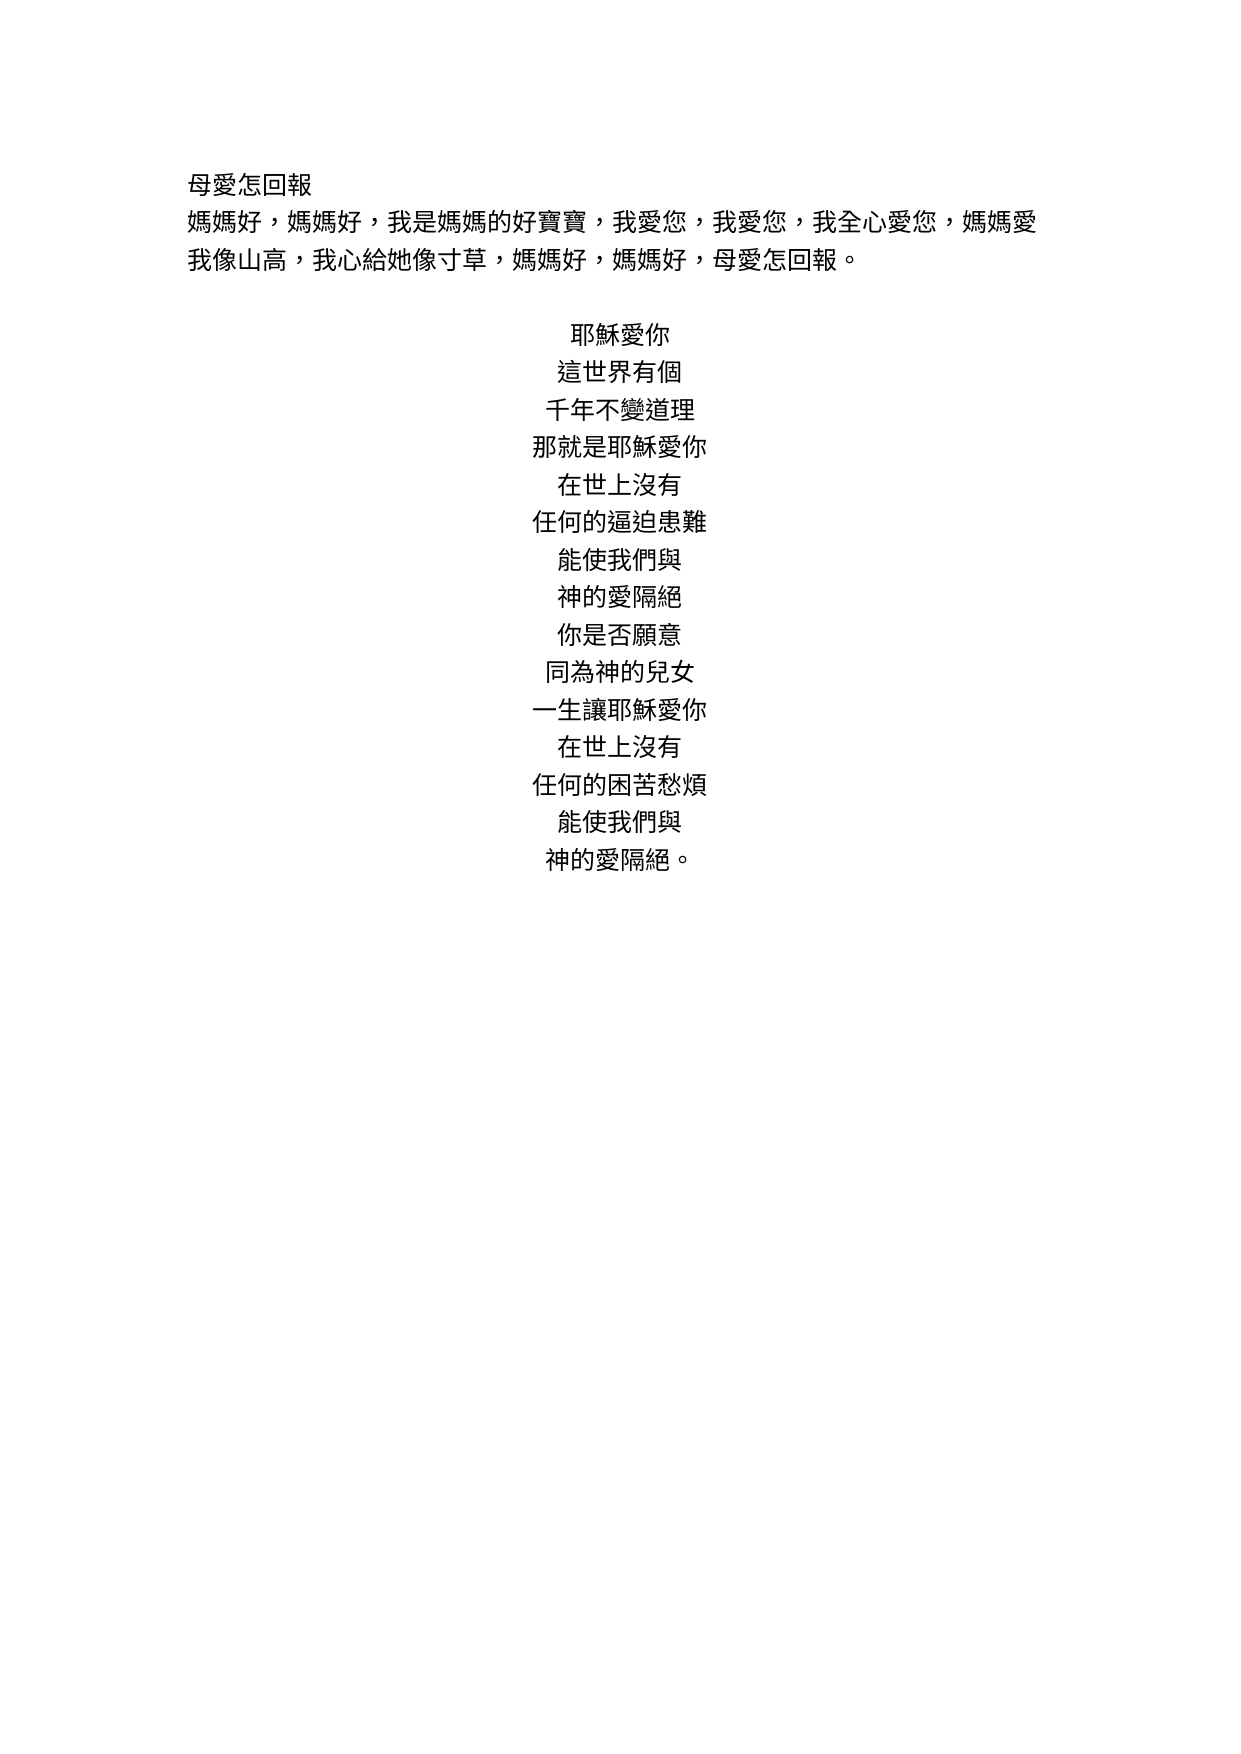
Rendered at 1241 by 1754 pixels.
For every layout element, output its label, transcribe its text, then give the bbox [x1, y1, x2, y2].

text 能使我們與 [187, 802, 1053, 839]
text 在世上沒有 [187, 464, 1053, 502]
text 這世界有個 [187, 352, 1053, 389]
text 母愛怎回報 [187, 164, 1053, 202]
text 神的愛隔絕。 [187, 839, 1053, 877]
text 千年不變道理 [187, 389, 1053, 427]
text 任何的逼迫患難 [187, 502, 1053, 539]
text 任何的困苦愁煩 [187, 764, 1053, 802]
text 能使我們與 [187, 539, 1053, 577]
text 那就是耶穌愛你 [187, 427, 1053, 464]
text 你是否願意 [187, 614, 1053, 652]
text 同為神的兒女 [187, 652, 1053, 689]
text 神的愛隔絕 [187, 577, 1053, 614]
text 在世上沒有 [187, 727, 1053, 764]
text 一生讓耶穌愛你 [187, 689, 1053, 727]
text 媽媽好，媽媽好，我是媽媽的好寶寶，我愛您，我愛您，我全心愛您，媽媽愛我像山高，我心給她像寸草，媽媽好，媽媽好，母愛怎回報。 [187, 202, 1053, 277]
text 耶穌愛你 [187, 314, 1053, 352]
